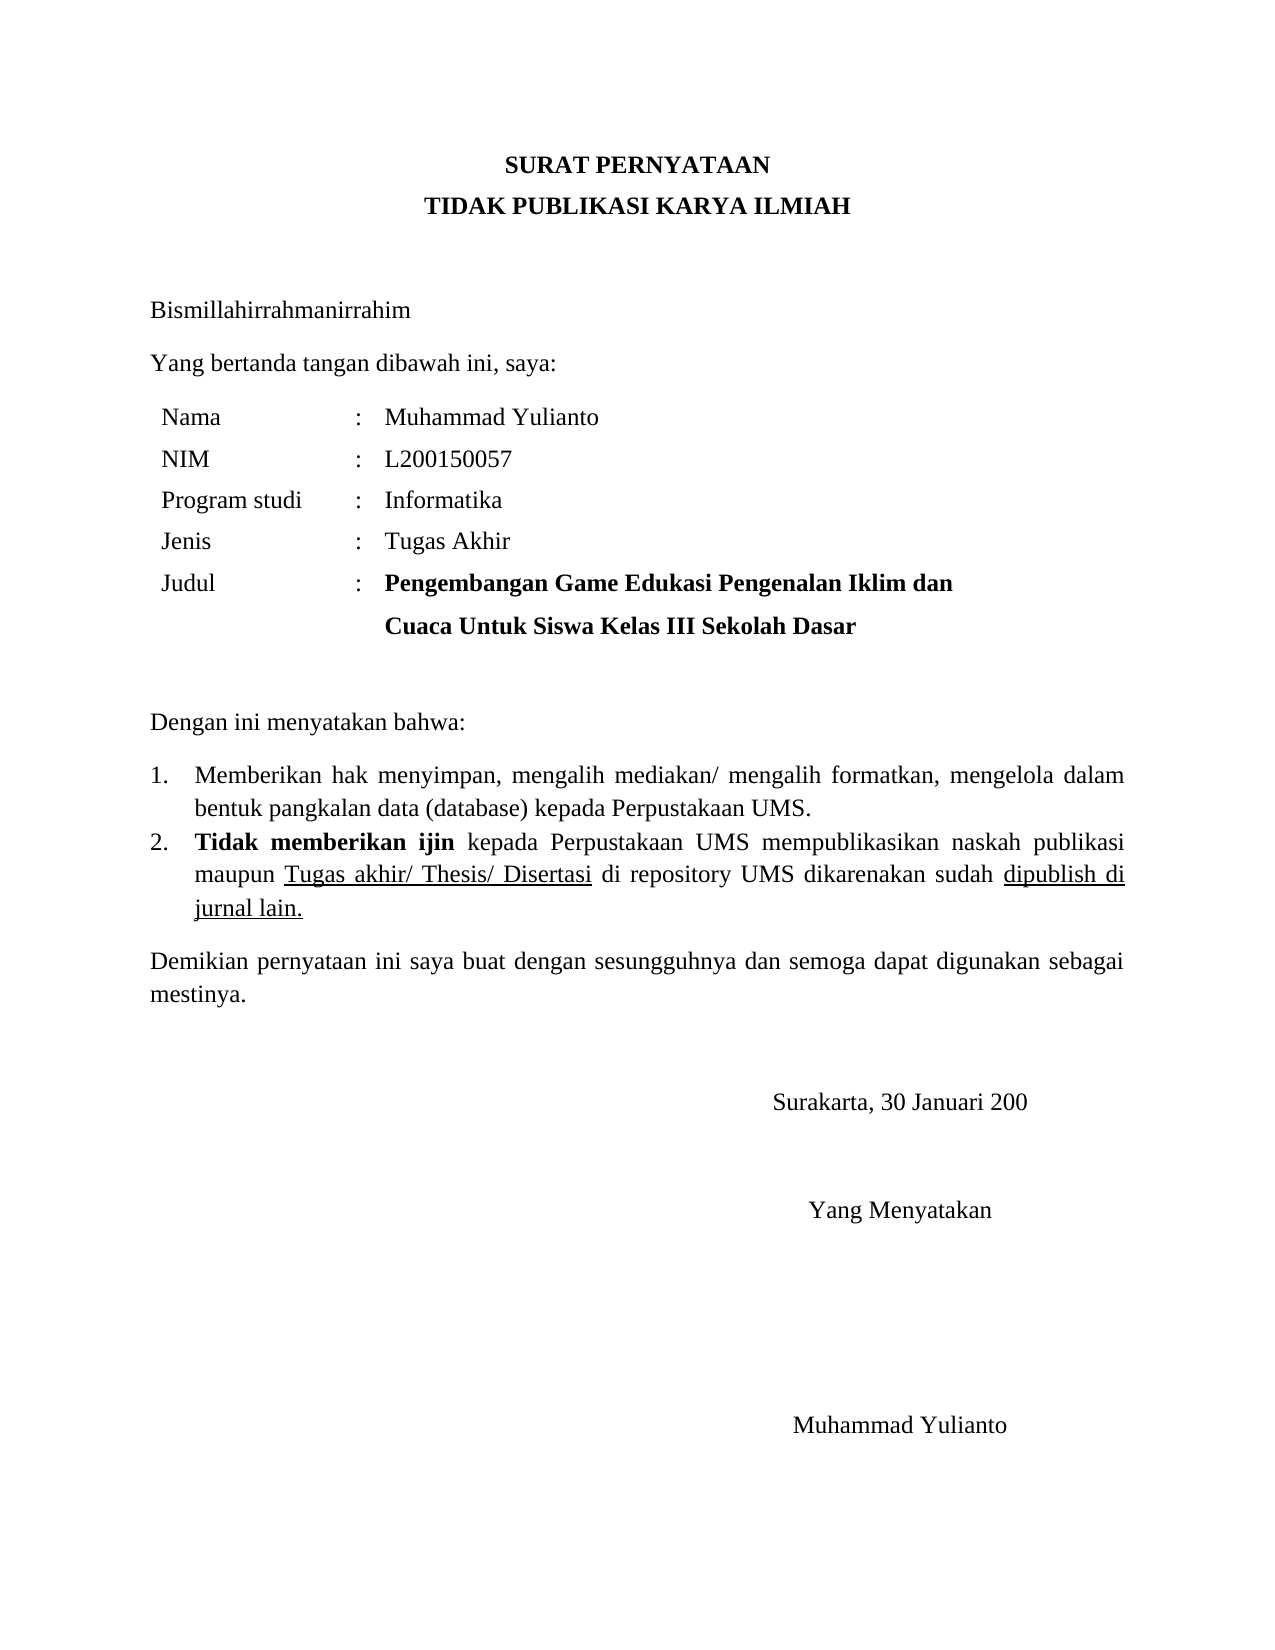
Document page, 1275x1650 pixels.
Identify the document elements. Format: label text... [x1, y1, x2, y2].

table_header : [344, 403, 373, 444]
table_cell : [344, 444, 373, 485]
text Dengan ini menyatakan bahwa: [150, 707, 1125, 735]
text SURAT PERNYATAAN [150, 150, 1125, 179]
text Yang Menyatakan [675, 1195, 1125, 1224]
table_cell NIM [150, 444, 344, 485]
table_header Nama [150, 403, 344, 444]
table_cell Judul [150, 568, 344, 653]
table_cell : [344, 568, 373, 653]
table_header Muhammad Yulianto [373, 403, 1023, 444]
list Tidak memberikan ijin kepada Perpustakaan UMS mempublikasikan naskah publikasi maupun Tugas akhir/ Thesis/ Disertasi di repository UMS dikarenakan sudah dipublish di jurnal lain. [150, 827, 1125, 921]
list Memberikan hak menyimpan, mengalih mediakan/ mengalih formatkan, mengelola dalam bentuk pangkalan data (database) kepada Perpustakaan UMS. [150, 761, 1125, 822]
table_cell Pengembangan Game Edukasi Pengenalan Iklim dan Cuaca Untuk Siswa Kelas III Sekolah Dasar [373, 568, 1023, 653]
table_cell Informatika [373, 485, 1023, 526]
text Muhammad Yulianto [675, 1410, 1125, 1439]
table_cell Tugas Akhir [373, 526, 1023, 568]
table_cell L200150057 [373, 444, 1023, 485]
text Surakarta, 30 Januari 200 [675, 1087, 1125, 1116]
table_cell : [344, 485, 373, 526]
table_cell Jenis [150, 526, 344, 568]
table_cell Program studi [150, 485, 344, 526]
text Demikian pernyataan ini saya buat dengan sesungguhnya dan semoga dapat digunakan sebagai mestinya. [150, 946, 1125, 1008]
text TIDAK PUBLIKASI KARYA ILMIAH [150, 191, 1125, 220]
text Bismillahirrahmanirrahim [150, 295, 1125, 323]
table_cell : [344, 526, 373, 568]
text Yang bertanda tangan dibawah ini, saya: [150, 348, 1125, 377]
